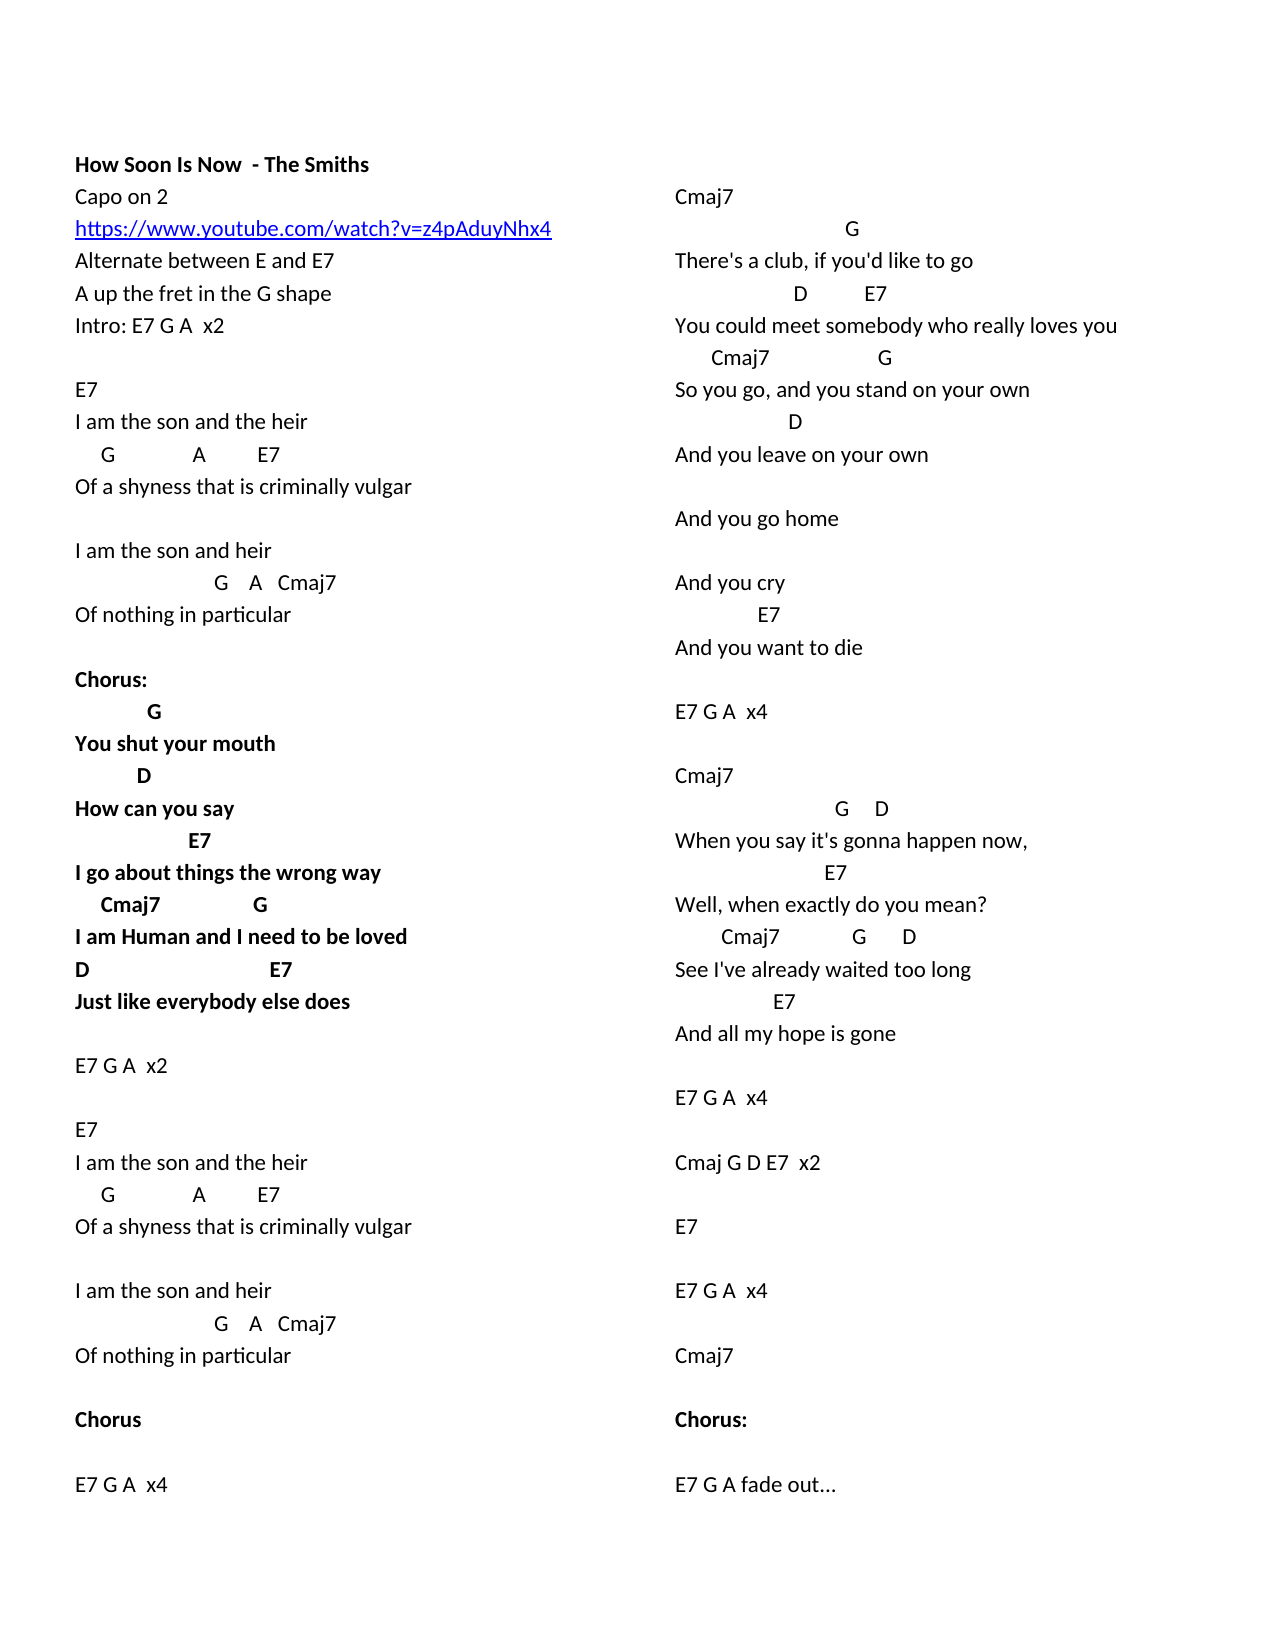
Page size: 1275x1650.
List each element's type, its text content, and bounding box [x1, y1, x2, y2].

text Cmaj7 G [675, 343, 1200, 371]
text So you go, and you stand on your own [675, 375, 1200, 403]
text G A Cmaj7 [75, 1309, 600, 1337]
text E7 [75, 826, 600, 854]
text You could meet somebody who really loves you [675, 311, 1200, 339]
text Of a shyness that is criminally vulgar [75, 472, 600, 500]
text I go about things the wrong way [75, 858, 600, 886]
text G [75, 697, 600, 725]
text I am Human and I need to be loved [75, 922, 600, 951]
text And you leave on your own [675, 440, 1200, 468]
text E7 [75, 375, 600, 403]
text I am the son and heir [75, 1277, 600, 1304]
text Capo on 2 [75, 182, 600, 210]
text G A Cmaj7 [75, 568, 600, 596]
text Cmaj7 [675, 182, 1200, 210]
text G A E7 [75, 440, 600, 468]
text And you want to die [675, 633, 1200, 661]
text A up the fret in the G shape [75, 279, 600, 307]
text G A E7 [75, 1180, 600, 1208]
text D E7 [75, 955, 600, 983]
text https://www.youtube.com/watch?v=z4pAduyNhx4 [75, 214, 600, 242]
text Of nothing in particular [75, 601, 600, 629]
text G [675, 214, 1200, 242]
text E7 [75, 1116, 600, 1144]
text E7 G A x4 [75, 1470, 600, 1498]
text D [75, 762, 600, 789]
text Chorus: [75, 665, 600, 693]
text Cmaj G D E7 x2 [675, 1148, 1200, 1176]
text I am the son and the heir [75, 407, 600, 436]
text D E7 [675, 279, 1200, 307]
text There's a club, if you'd like to go [675, 247, 1200, 274]
text How can you say [75, 794, 600, 822]
text Of nothing in particular [75, 1341, 600, 1369]
text Chorus [75, 1405, 600, 1433]
text E7 [675, 1212, 1200, 1240]
text Cmaj7 [675, 1341, 1200, 1369]
text E7 [675, 858, 1200, 886]
text Cmaj7 G [75, 890, 600, 918]
text E7 G A x4 [675, 1277, 1200, 1304]
text And you cry [675, 568, 1200, 596]
text Cmaj7 [675, 762, 1200, 789]
text And you go home [675, 504, 1200, 532]
text I am the son and the heir [75, 1148, 600, 1176]
text See I've already waited too long [675, 955, 1200, 983]
text E7 G A fade out... [675, 1470, 1200, 1498]
text Alternate between E and E7 [75, 247, 600, 274]
text I am the son and heir [75, 536, 600, 564]
text Intro: E7 G A x2 [75, 311, 600, 339]
text E7 [675, 601, 1200, 629]
text Just like everybody else does [75, 987, 600, 1015]
text Cmaj7 G D [675, 922, 1200, 951]
text G D [675, 794, 1200, 822]
text Of a shyness that is criminally vulgar [75, 1212, 600, 1240]
text And all my hope is gone [675, 1019, 1200, 1047]
text D [675, 407, 1200, 436]
text E7 [675, 987, 1200, 1015]
text You shut your mouth [75, 729, 600, 757]
text Well, when exactly do you mean? [675, 890, 1200, 918]
text How Soon Is Now - The Smiths [75, 150, 600, 178]
text E7 G A x4 [675, 1083, 1200, 1111]
text E7 G A x4 [675, 697, 1200, 725]
text When you say it's gonna happen now, [675, 826, 1200, 854]
text Chorus: [675, 1405, 1200, 1433]
text E7 G A x2 [75, 1051, 600, 1079]
